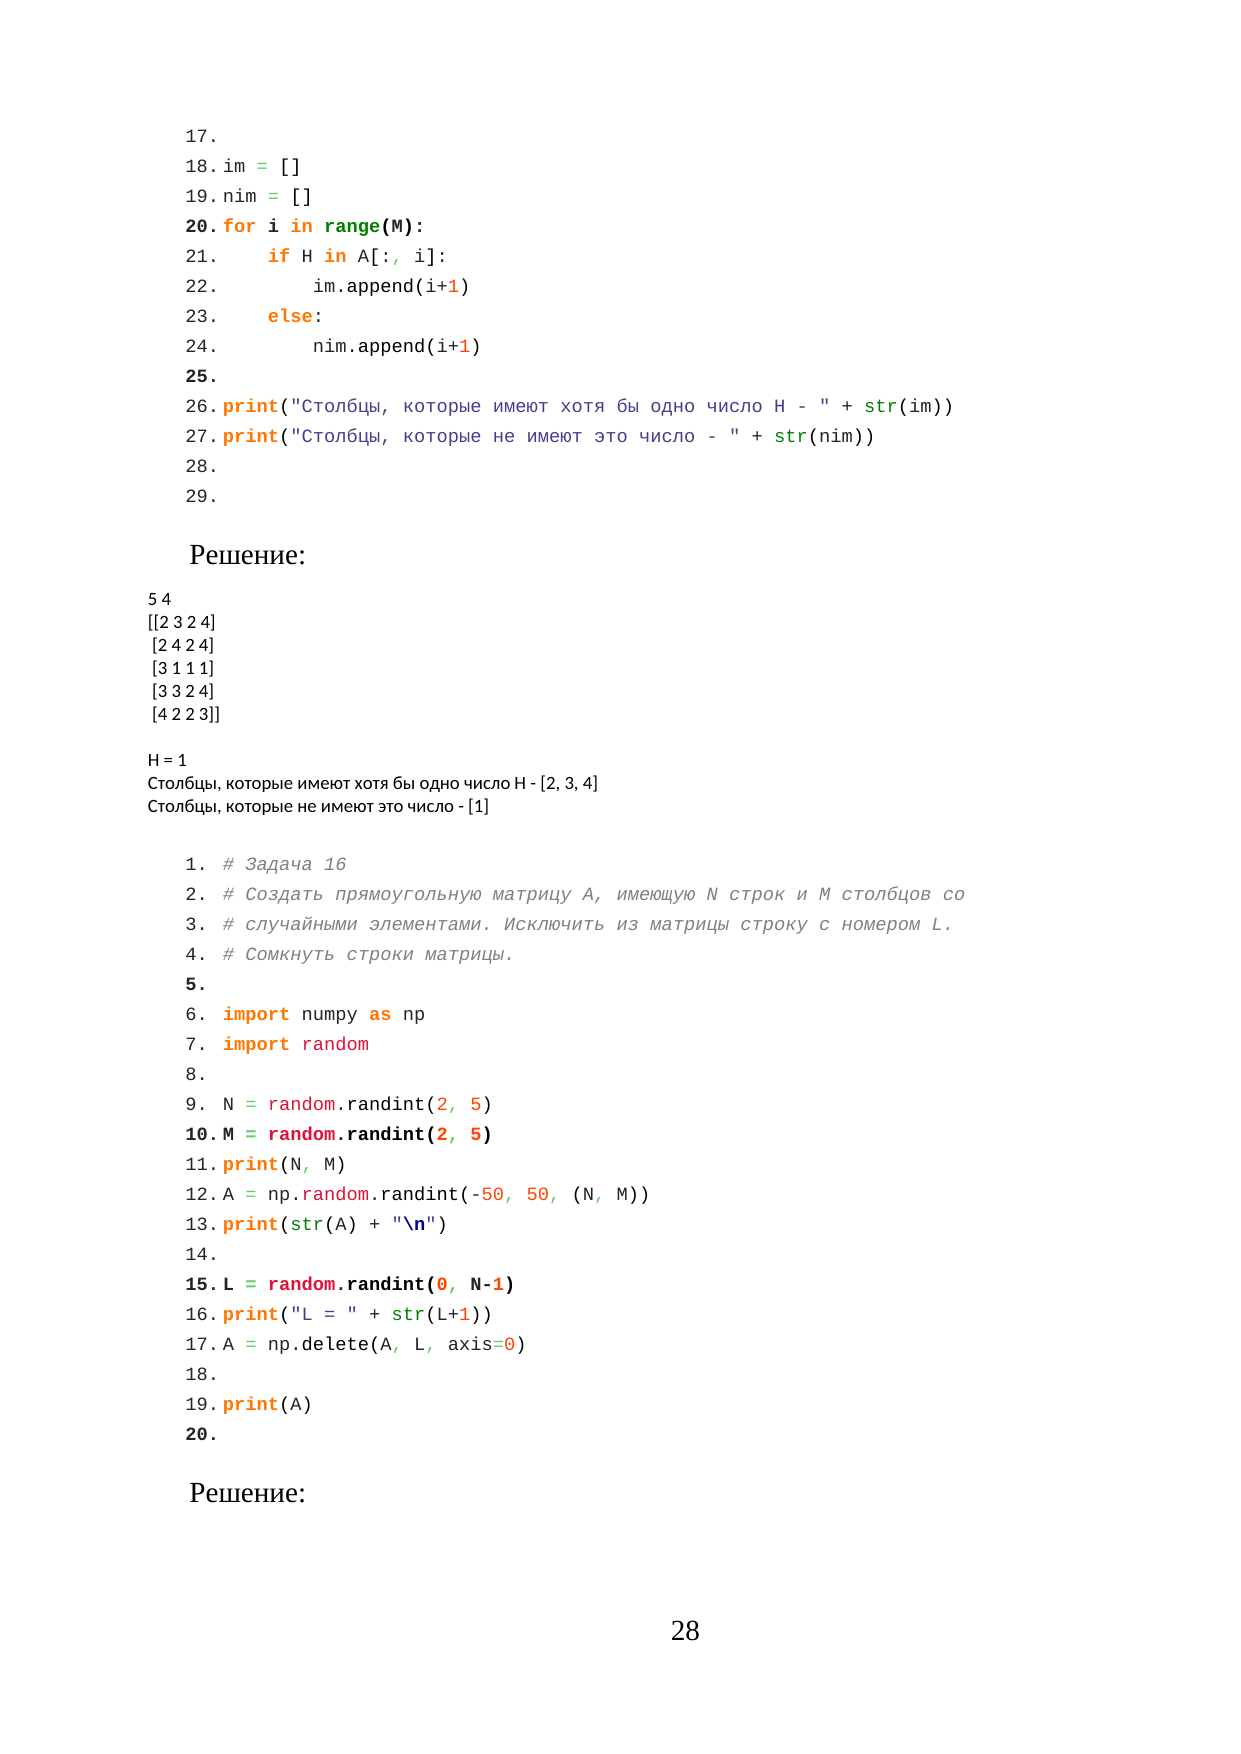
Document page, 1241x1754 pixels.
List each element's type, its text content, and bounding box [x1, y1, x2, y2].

text [2 4 2 4] [148, 633, 1181, 656]
text [3 1 1 1] [148, 656, 1181, 679]
list M = random.randint(2, 5) [185, 1116, 1181, 1146]
list print(N, M) [185, 1146, 1181, 1176]
text H = 1 [148, 748, 1181, 771]
list print(A) [185, 1386, 1181, 1416]
list im.append(i+1) [185, 268, 1181, 298]
text Решение: [148, 537, 1181, 571]
list for i in range(M): [185, 208, 1181, 238]
list L = random.randint(0, N-1) [185, 1266, 1181, 1296]
text Решение: [148, 1475, 1181, 1509]
list import numpy as np [185, 996, 1181, 1026]
list import random [185, 1026, 1181, 1056]
list A = np.delete(A, L, axis=0) [185, 1326, 1181, 1356]
list else: [185, 298, 1181, 328]
list nim.append(i+1) [185, 328, 1181, 358]
list print("Столбцы, которые не имеют это число - " + str(nim)) [185, 418, 1181, 448]
text Столбцы, которые имеют хотя бы одно число H - [2, 3, 4] [148, 771, 1181, 794]
list im = [] [185, 148, 1181, 178]
list # Создать прямоугольную матрицу A, имеющую N строк и M столбцов со [185, 876, 1181, 906]
list # случайными элементами. Исключить из матрицы строку с номером L. [185, 906, 1181, 936]
list N = random.randint(2, 5) [185, 1086, 1181, 1116]
list nim = [] [185, 178, 1181, 208]
list # Сомкнуть строки матрицы. [185, 936, 1181, 966]
list A = np.random.randint(-50, 50, (N, M)) [185, 1176, 1181, 1206]
text [3 3 2 4] [148, 679, 1181, 702]
list if H in A[:, i]: [185, 238, 1181, 268]
list # Задача 16 [185, 846, 1181, 876]
list print("Столбцы, которые имеют хотя бы одно число H - " + str(im)) [185, 388, 1181, 418]
text [4 2 2 3]] [148, 702, 1181, 725]
list print(str(A) + "\n") [185, 1206, 1181, 1236]
text 5 4 [148, 588, 1181, 611]
text [[2 3 2 4] [148, 611, 1181, 633]
text Столбцы, которые не имеют это число - [1] [148, 794, 1181, 817]
list print("L = " + str(L+1)) [185, 1296, 1181, 1326]
